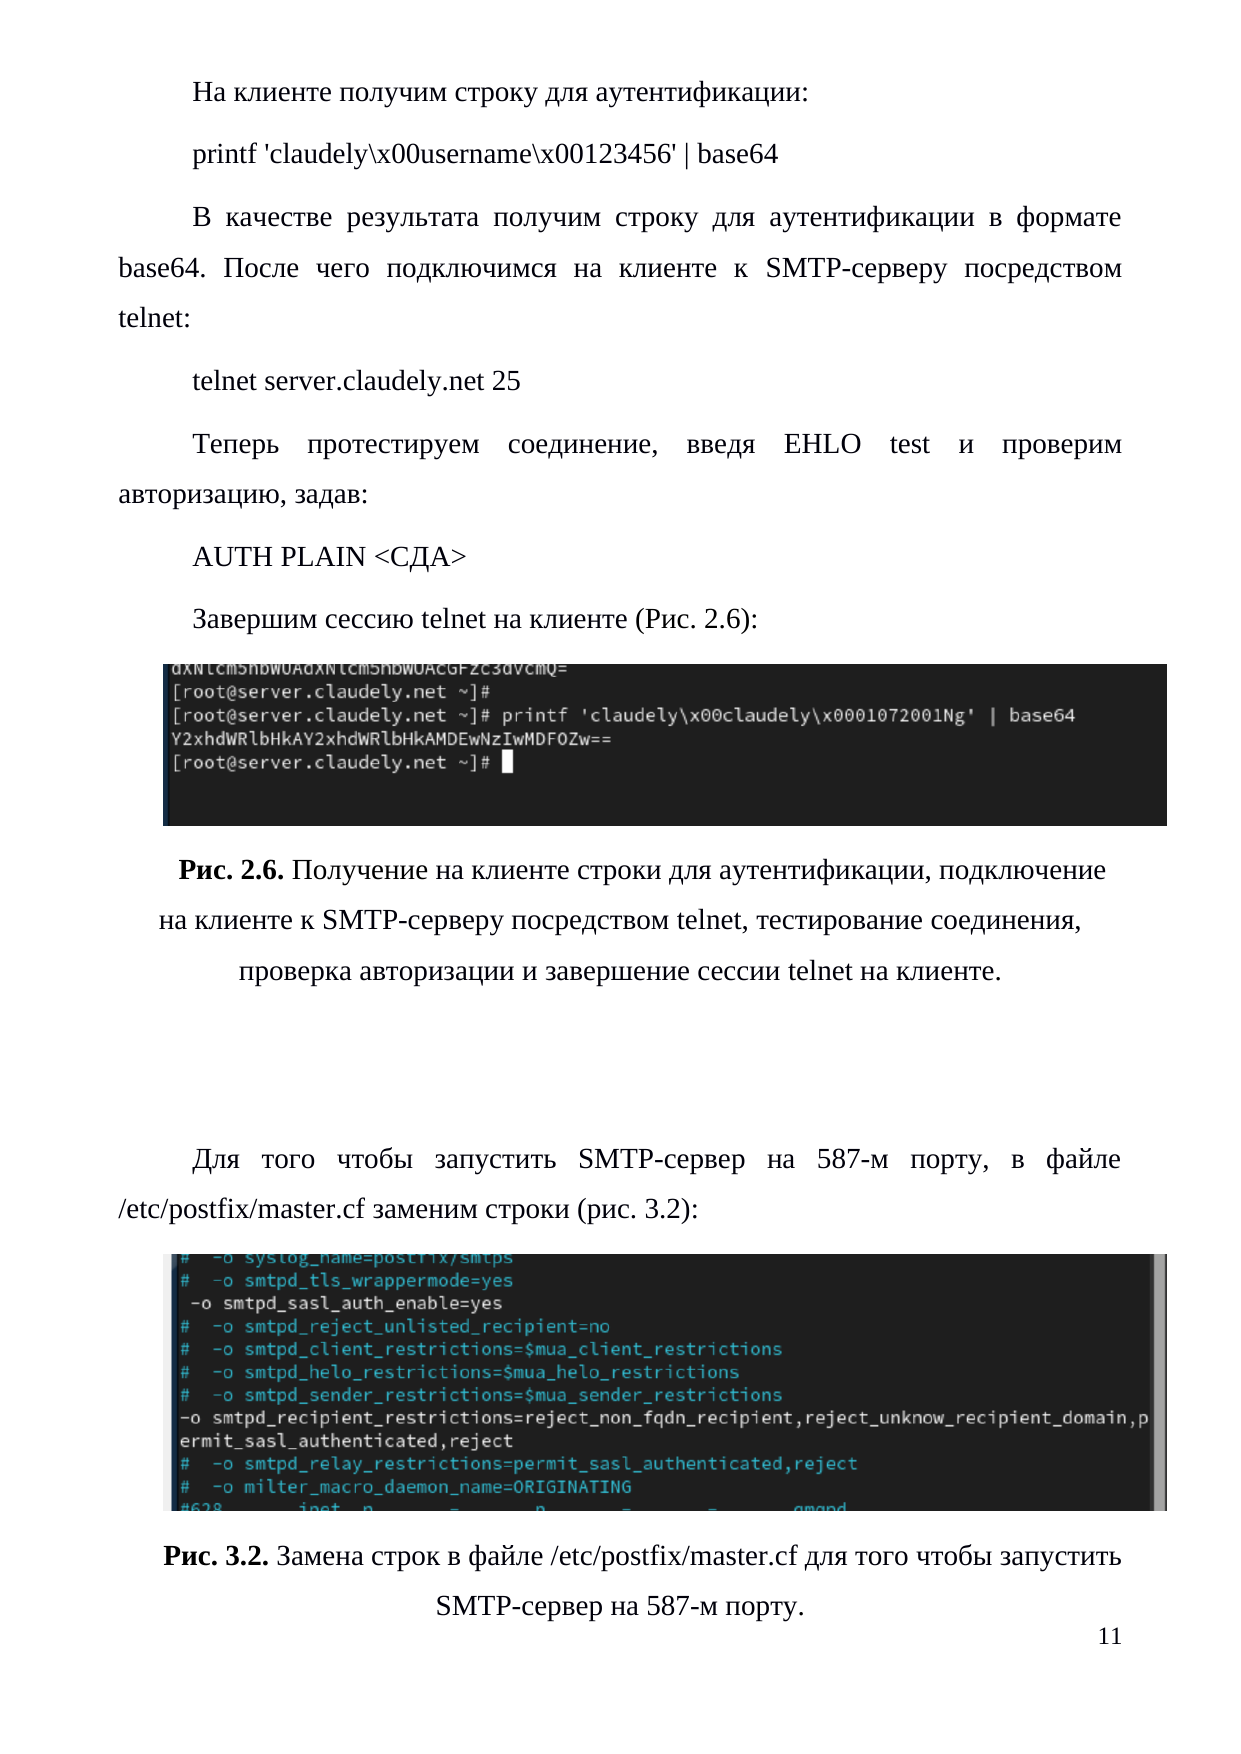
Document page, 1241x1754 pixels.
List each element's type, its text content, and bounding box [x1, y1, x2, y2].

text Для того чтобы запустить SMTP-сервер на 587-м порту, в файле /etc/postfix/master.cf заменим строки (рис. 3.2): [118, 1141, 1122, 1225]
text Рис. 2.6. Получение на клиенте строки для аутентификации, подключение на клиенте к SMTP-серверу посредством telnet, тестирование соединения, проверка авторизации и завершение сессии telnet на клиенте. [118, 852, 1122, 986]
text Рис. 3.2. Замена строк в файле /etc/postfix/master.cf для того чтобы запустить SMTP-сервер на 587-м порту. [118, 1538, 1122, 1621]
text AUTH PLAIN <СДА> [118, 539, 1122, 572]
text На клиенте получим строку для аутентификации: [118, 74, 1122, 107]
text telnet server.claudely.net 25 [118, 363, 1122, 396]
picture [163, 1254, 1167, 1511]
text Завершим сессию telnet на клиенте (Рис. 2.6): [118, 602, 1122, 635]
text Теперь протестируем соединение, введя EHLO test и проверим авторизацию, задав: [118, 426, 1122, 509]
picture [163, 664, 1167, 826]
text printf 'claudely\x00username\x00123456' | base64 [118, 137, 1122, 170]
text В качестве результата получим строку для аутентификации в формате base64. После чего подключимся на клиенте к SMTP-серверу посредством telnet: [118, 199, 1122, 334]
